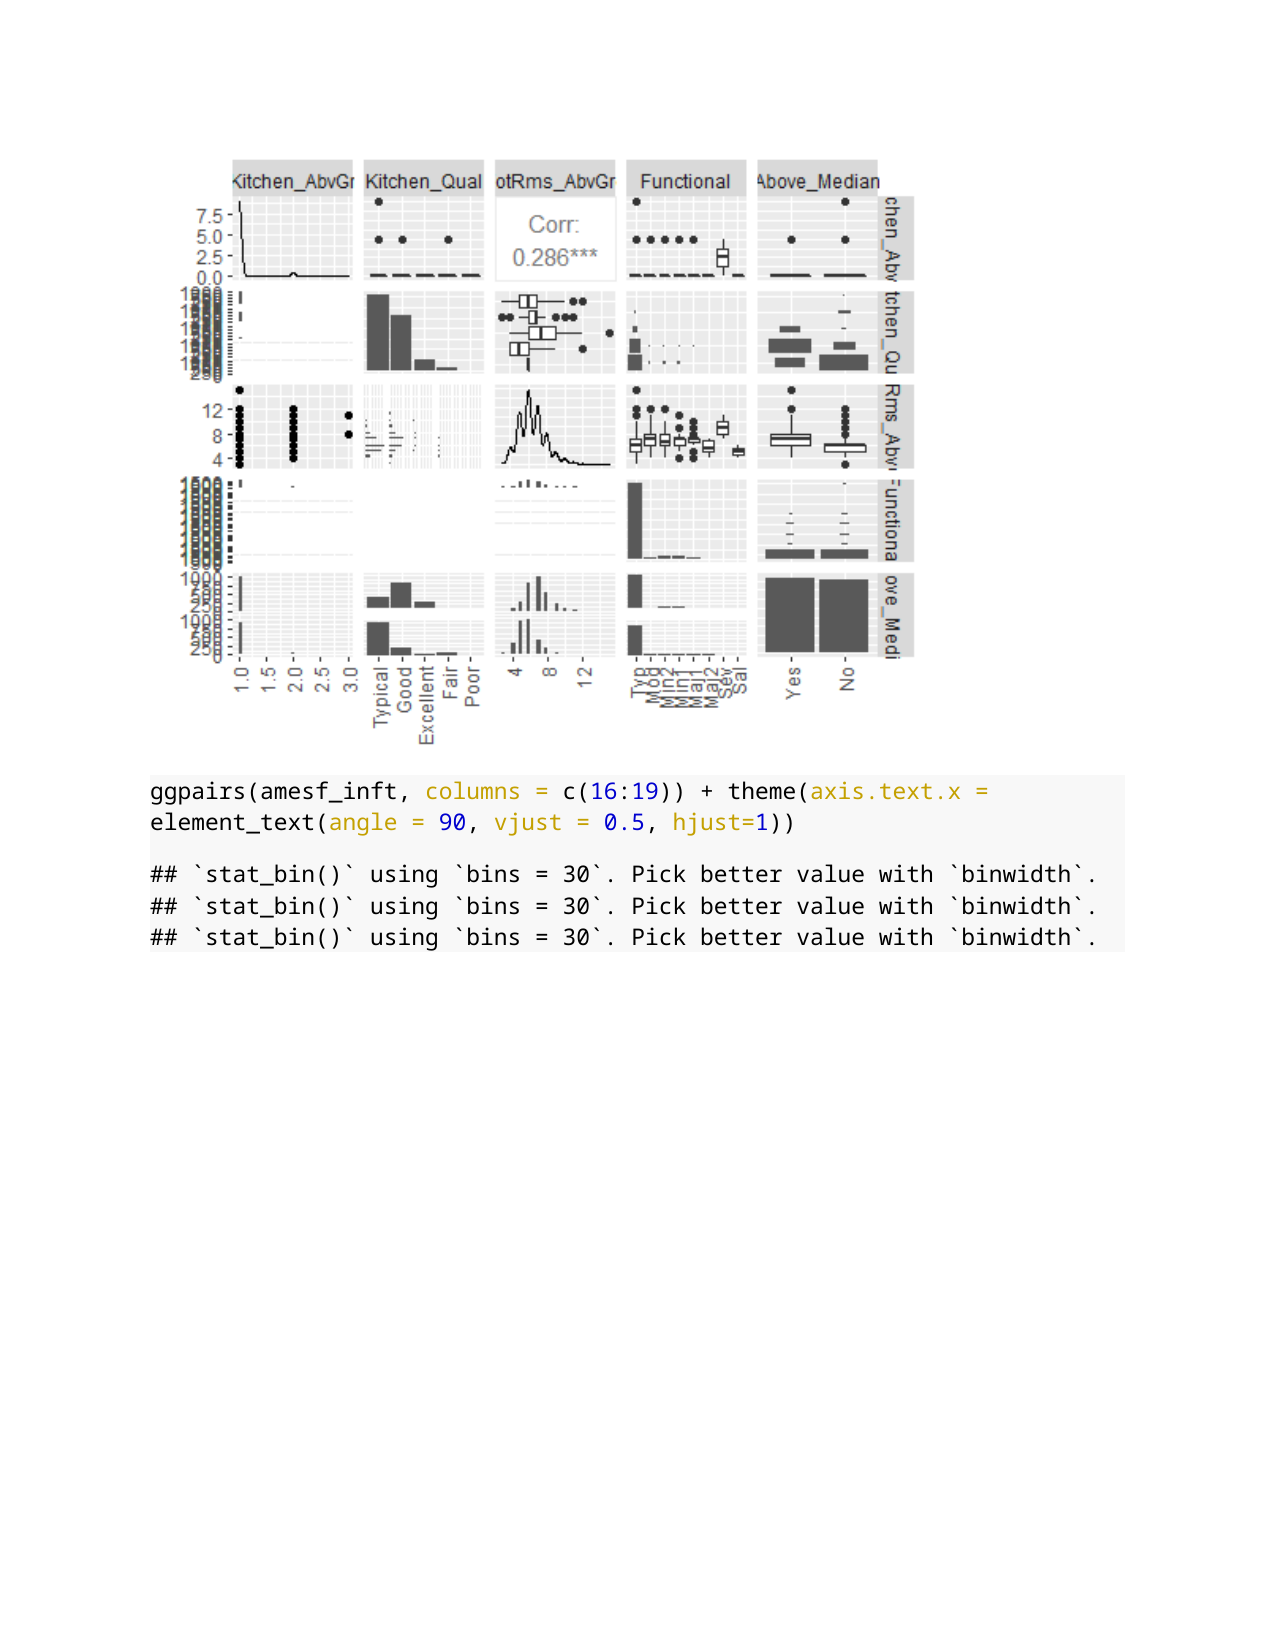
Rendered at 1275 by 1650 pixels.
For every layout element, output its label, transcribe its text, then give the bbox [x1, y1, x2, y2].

picture [168, 150, 927, 757]
text ## `stat_bin()` using `bins = 30`. Pick better value with `binwidth`. ## `stat_bin()` using `bins = 30`. Pick better value with `binwidth`. ## `stat_bin()` using `bins = 30`. Pick better value with `binwidth`. [150, 858, 1125, 952]
text ggpairs(amesf_inft, columns = c(16:19)) + theme(axis.text.x = element_text(angle = 90, vjust = 0.5, hjust=1)) [796, 775, 1125, 838]
